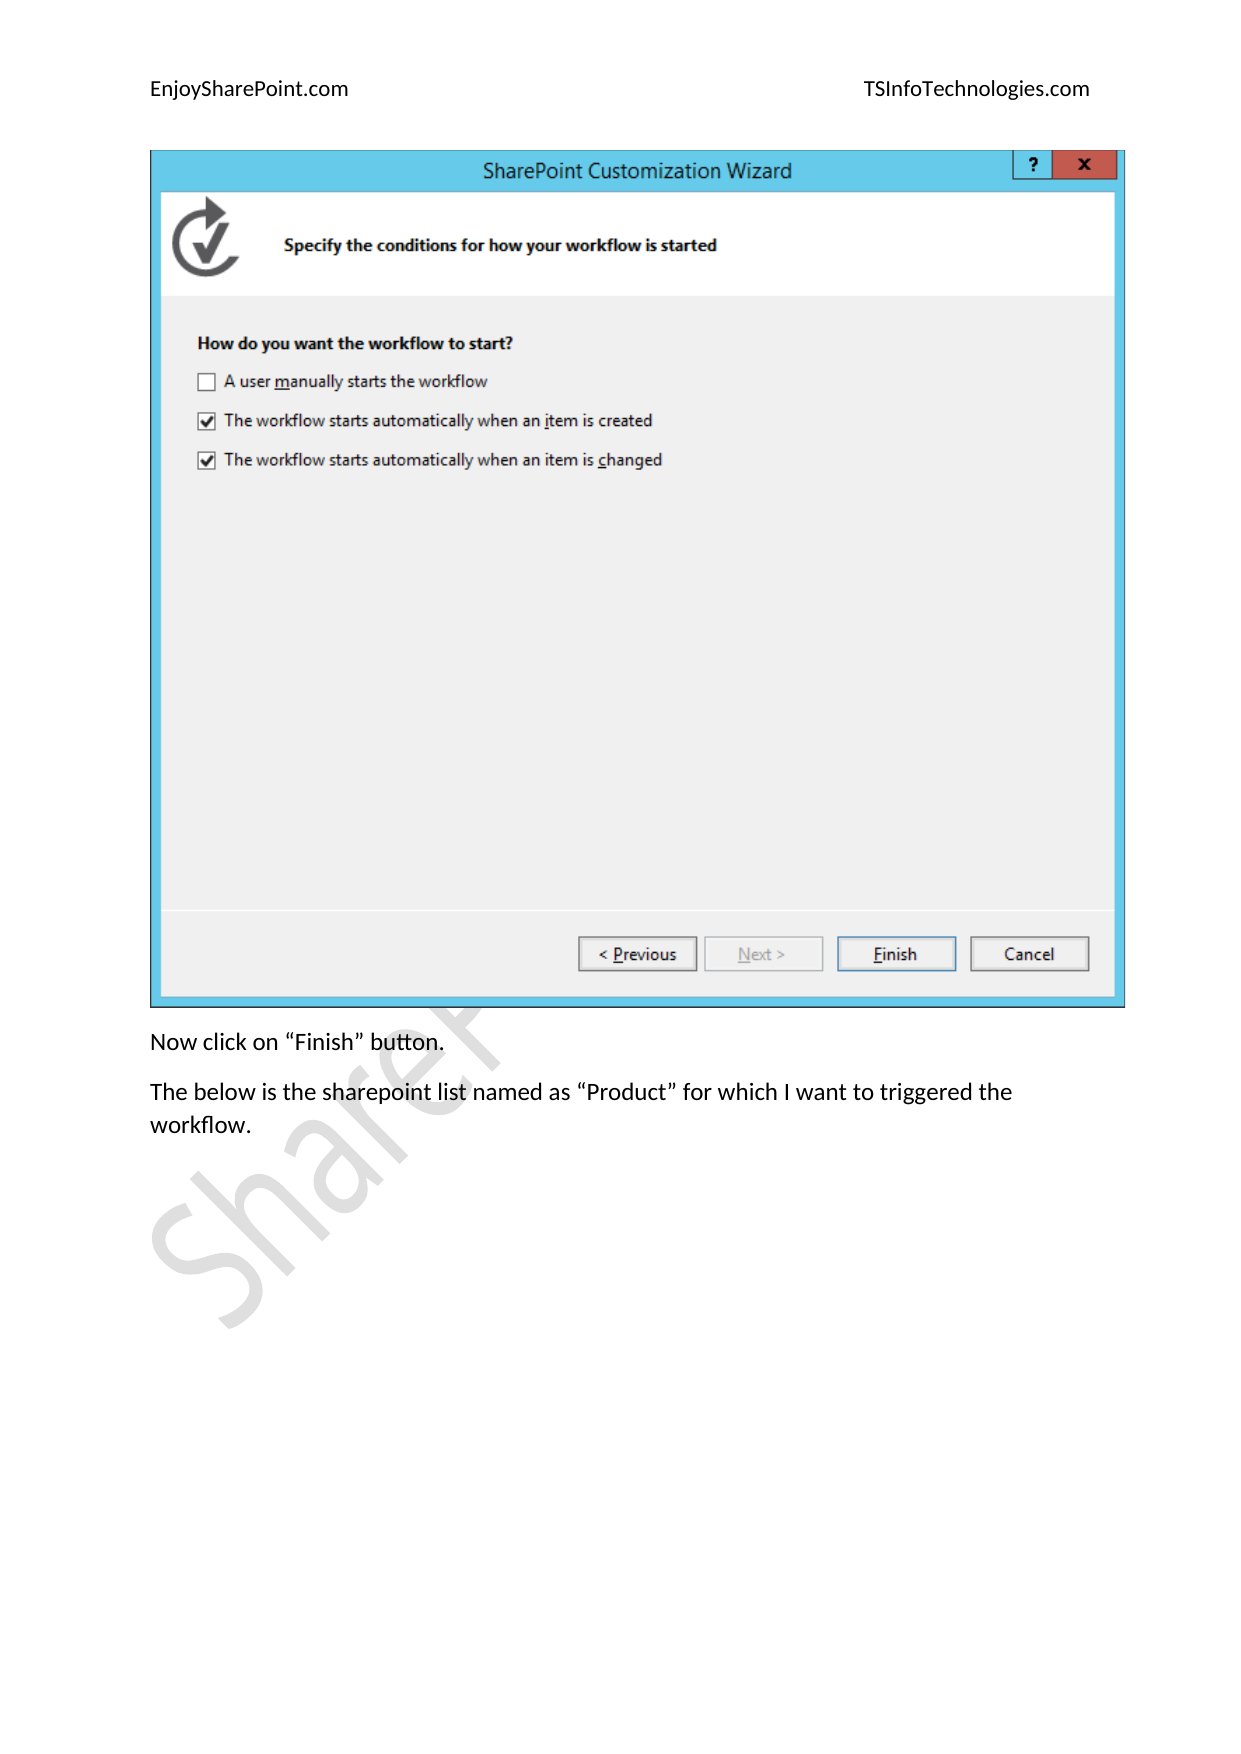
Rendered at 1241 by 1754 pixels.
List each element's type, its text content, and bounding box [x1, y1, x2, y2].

picture [150, 150, 1125, 1008]
text Now click on “Finish” button. [150, 1026, 1090, 1057]
text The below is the sharepoint list named as “Product” for which I want to triggered the workflow. [150, 1076, 1090, 1139]
